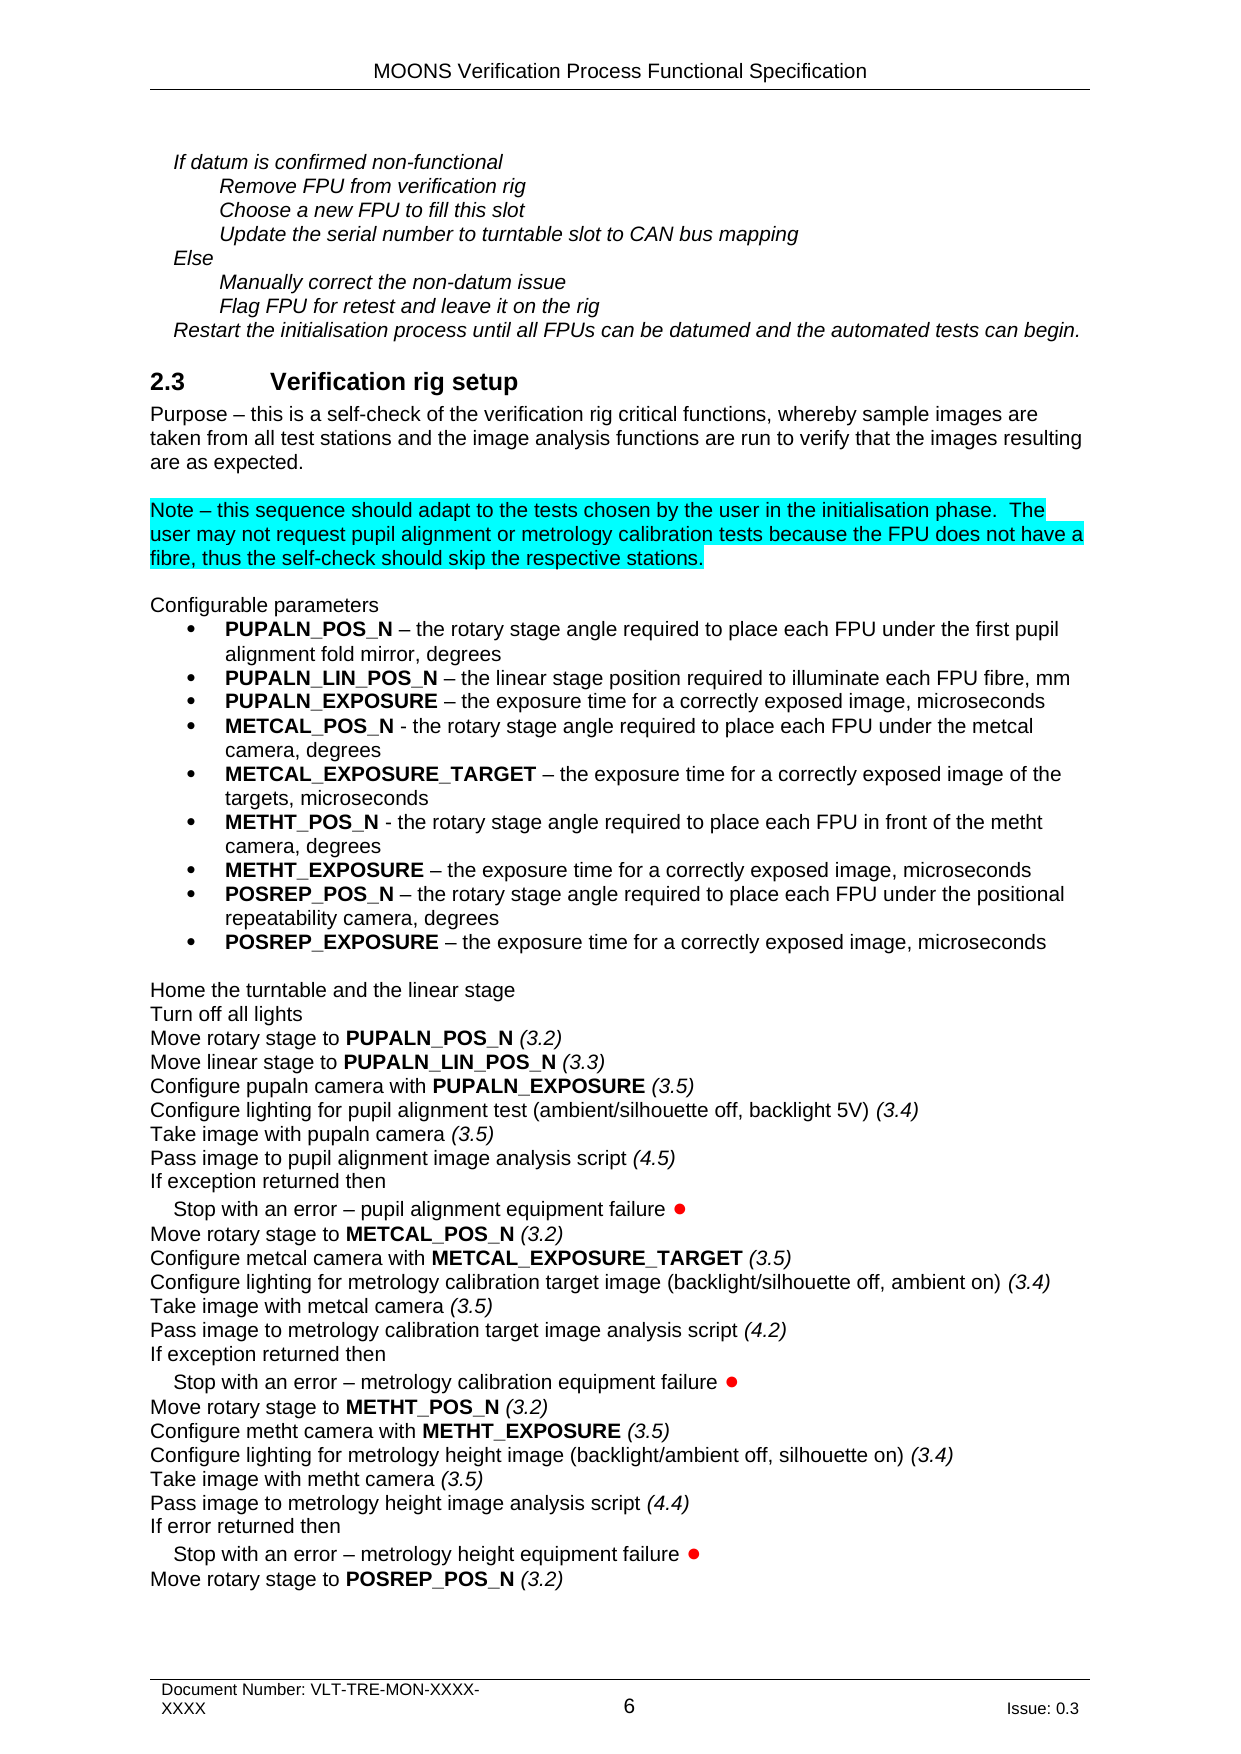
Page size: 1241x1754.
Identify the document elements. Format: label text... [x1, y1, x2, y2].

text Configurable parameters [150, 593, 1090, 617]
text Configure lighting for pupil alignment test (ambient/silhouette off, backlight 5V) (3.4) [150, 1097, 1090, 1121]
list METCAL_POS_N - the rotary stage angle required to place each FPU under the metcal camera, degrees [187, 713, 1090, 761]
list METCAL_EXPOSURE_TARGET – the exposure time for a correctly exposed image of the targets, microseconds [187, 761, 1090, 809]
text Move rotary stage to METCAL_POS_N (3.2) [150, 1222, 1090, 1246]
subtitle Verification rig setup [150, 367, 1090, 395]
text Stop with an error – metrology height equipment failure ● [150, 1538, 1090, 1567]
text Move rotary stage to POSREP_POS_N (3.2) [150, 1567, 1090, 1591]
text Turn off all lights [150, 1002, 1090, 1026]
text Configure lighting for metrology calibration target image (backlight/silhouette off, ambient on) (3.4) [150, 1270, 1090, 1294]
text Home the turntable and the linear stage [150, 978, 1090, 1002]
text Choose a new FPU to fill this slot [150, 198, 1090, 222]
text If error returned then [150, 1514, 1090, 1538]
text Manually correct the non-datum issue [150, 270, 1090, 294]
text Take image with metht camera (3.5) [150, 1466, 1090, 1490]
text If exception returned then [150, 1169, 1090, 1193]
text Move rotary stage to PUPALN_POS_N (3.2) [150, 1026, 1090, 1049]
text Configure metcal camera with METCAL_EXPOSURE_TARGET (3.5) [150, 1246, 1090, 1270]
list PUPALN_EXPOSURE – the exposure time for a correctly exposed image, microseconds [187, 689, 1090, 713]
list METHT_POS_N - the rotary stage angle required to place each FPU in front of the metht camera, degrees [187, 809, 1090, 857]
text Configure metht camera with METHT_EXPOSURE (3.5) [150, 1418, 1090, 1442]
text Remove FPU from verification rig [150, 174, 1090, 198]
text Flag FPU for retest and leave it on the rig [150, 294, 1090, 318]
text If exception returned then [150, 1342, 1090, 1366]
list METHT_EXPOSURE – the exposure time for a correctly exposed image, microseconds [187, 857, 1090, 882]
text Purpose – this is a self-check of the verification rig critical functions, whereby sample images are taken from all test stations and the image analysis functions are run to verify that the images resulting are as expected. [150, 402, 1090, 473]
list POSREP_POS_N – the rotary stage angle required to place each FPU under the positional repeatability camera, degrees [187, 882, 1090, 929]
list PUPALN_LIN_POS_N – the linear stage position required to illuminate each FPU fibre, mm [187, 665, 1090, 689]
text Take image with pupaln camera (3.5) [150, 1121, 1090, 1145]
text Else [150, 246, 1090, 270]
text Restart the initialisation process until all FPUs can be datumed and the automated tests can begin. [150, 318, 1090, 342]
text Stop with an error – metrology calibration equipment failure ● [150, 1366, 1090, 1394]
text Pass image to metrology height image analysis script (4.4) [150, 1490, 1090, 1514]
text Pass image to metrology calibration target image analysis script (4.2) [150, 1318, 1090, 1342]
text Move linear stage to PUPALN_LIN_POS_N (3.3) [150, 1049, 1090, 1073]
list POSREP_EXPOSURE – the exposure time for a correctly exposed image, microseconds [187, 929, 1090, 954]
text Pass image to pupil alignment image analysis script (4.5) [150, 1145, 1090, 1169]
text Move rotary stage to METHT_POS_N (3.2) [150, 1394, 1090, 1418]
text Stop with an error – pupil alignment equipment failure ● [150, 1193, 1090, 1222]
text Configure lighting for metrology height image (backlight/ambient off, silhouette on) (3.4) [150, 1442, 1090, 1466]
text Note – this sequence should adapt to the tests chosen by the user in the initialisation phase. The user may not request pupil alignment or metrology calibration tests because the FPU does not have a fibre, thus the self-check should skip the respective stations. [150, 497, 1090, 569]
text Configure pupaln camera with PUPALN_EXPOSURE (3.5) [150, 1073, 1090, 1097]
text Update the serial number to turntable slot to CAN bus mapping [150, 222, 1090, 246]
text If datum is confirmed non-functional [150, 150, 1090, 174]
list PUPALN_POS_N – the rotary stage angle required to place each FPU under the first pupil alignment fold mirror, degrees [187, 617, 1090, 665]
text Take image with metcal camera (3.5) [150, 1294, 1090, 1318]
